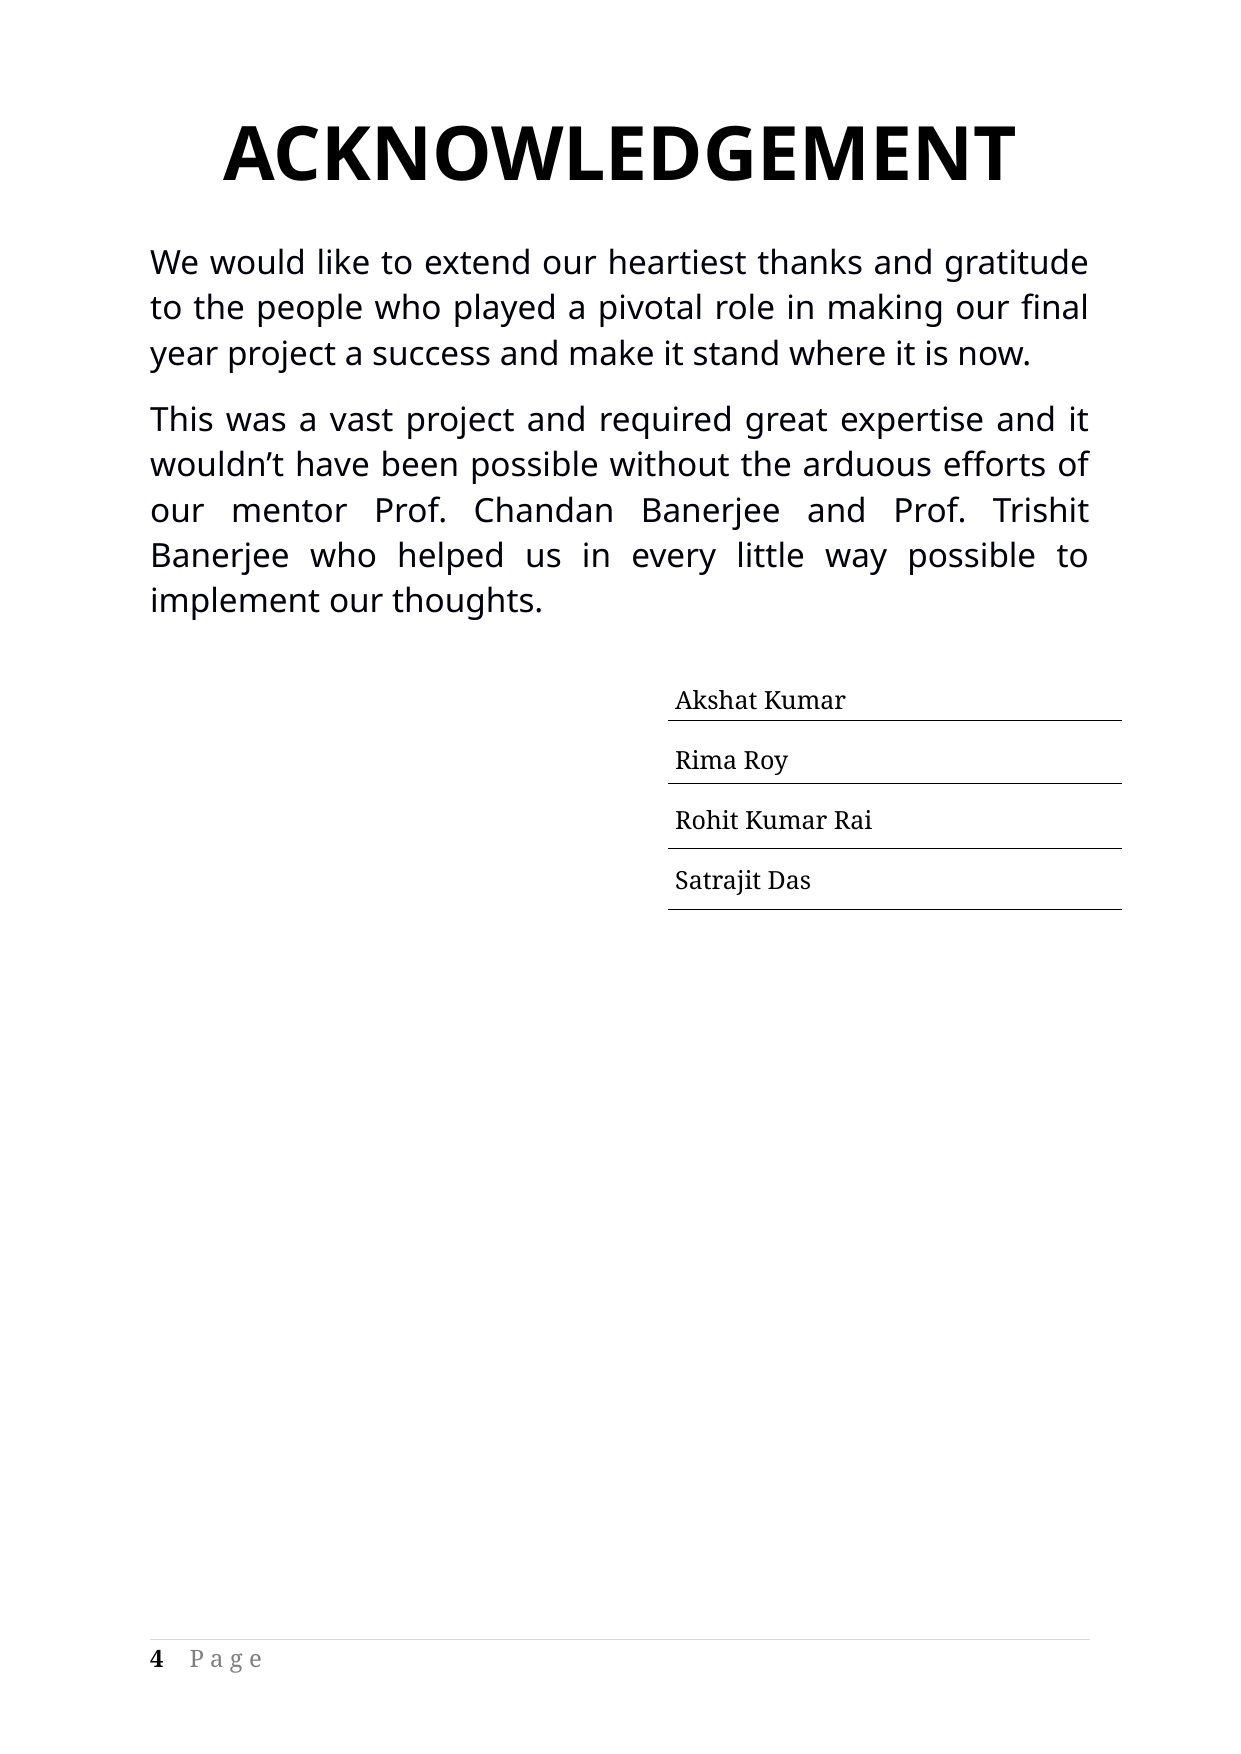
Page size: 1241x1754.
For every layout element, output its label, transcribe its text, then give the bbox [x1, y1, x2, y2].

text Rima Roy [150, 743, 1090, 777]
text Satrajit DasC [150, 863, 1090, 897]
text This was a vast project and required great expertise and it wouldn’t have been possible without the arduous efforts of our mentor Prof. Chandan Banerjee and Prof. Trishit Banerjee who helped us in every little way possible to implement our thoughts. [150, 396, 1090, 623]
text ACKNOWLEDGEMENT [150, 100, 1090, 202]
text Rohit Kumar Rai [150, 803, 1090, 837]
text We would like to extend our heartiest thanks and gratitude to the people who played a pivotal role in making our final year project a success and make it stand where it is now. [150, 238, 1090, 375]
text Akshat Kumar [150, 683, 1090, 717]
